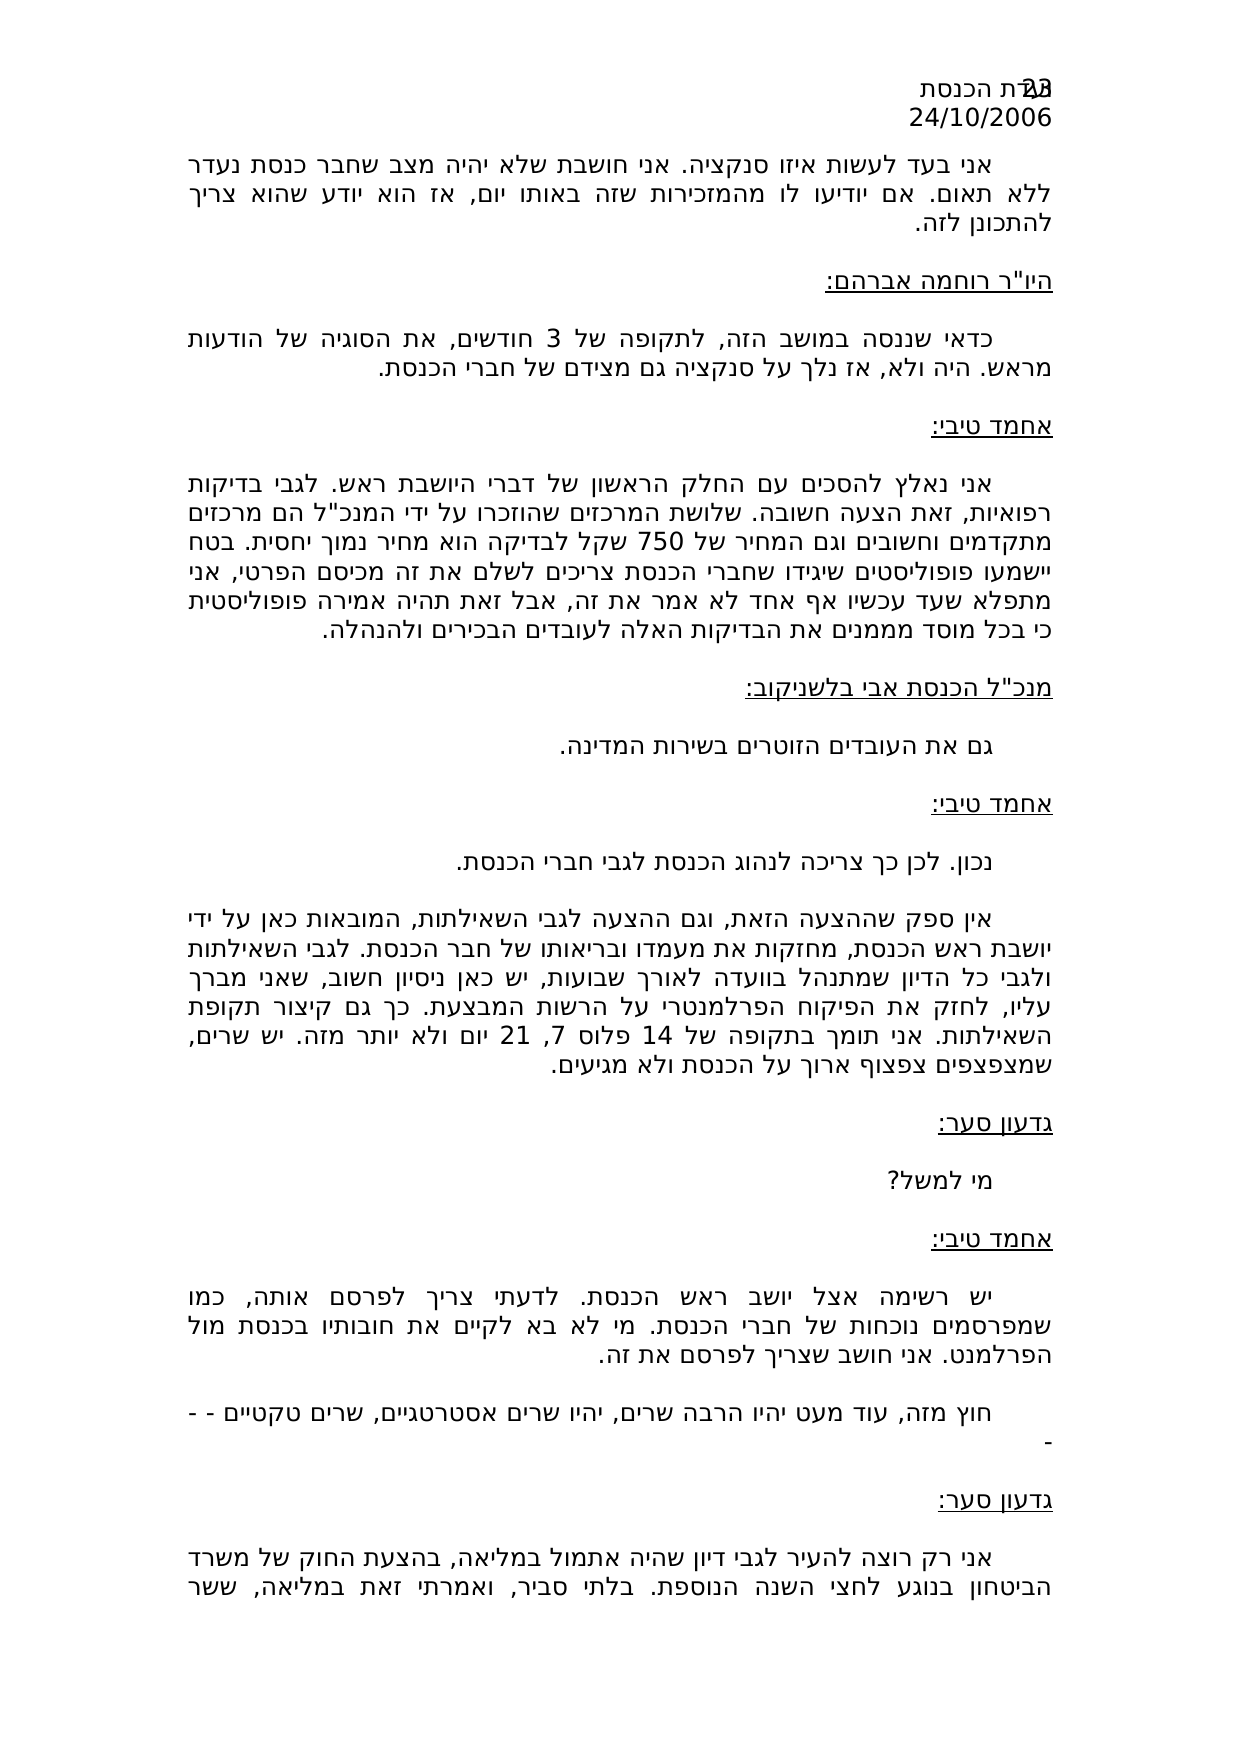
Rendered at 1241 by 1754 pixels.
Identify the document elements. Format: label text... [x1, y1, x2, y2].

text גדעון סער: [187, 1485, 1053, 1514]
text אין ספק שההצעה הזאת, וגם ההצעה לגבי השאילתות, המובאות כאן על ידי יושבת ראש הכנסת, מחזקות את מעמדו ובריאותו של חבר הכנסת. לגבי השאילתות ולגבי כל הדיון שמתנהל בוועדה לאורך שבועות, יש כאן ניסיון חשוב, שאני מברך עליו, לחזק את הפיקוח הפרלמנטרי על הרשות המבצעת. כך גם קיצור תקופת השאילתות. אני תומך בתקופה של 14 פלוס 7, 21 יום ולא יותר מזה. יש שרים, שמצפצפים צפצוף ארוך על הכנסת ולא מגיעים. [187, 904, 1053, 1079]
text אחמד טיבי: [187, 411, 1053, 440]
text אני בעד לעשות איזו סנקציה. אני חושבת שלא יהיה מצב שחבר כנסת נעדר ללא תאום. אם יודיעו לו מהמזכירות שזה באותו יום, אז הוא יודע שהוא צריך להתכונן לזה. [187, 150, 1053, 237]
text נכון. לכן כך צריכה לנהוג הכנסת לגבי חברי הכנסת. [187, 847, 1053, 876]
text גדעון סער: [187, 1108, 1053, 1137]
text גם את העובדים הזוטרים בשירות המדינה. [187, 731, 1053, 760]
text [187, 1543, 1053, 1602]
text אני נאלץ להסכים עם החלק הראשון של דברי היושבת ראש. לגבי בדיקות רפואיות, זאת הצעה חשובה. שלושת המרכזים שהוזכרו על ידי המנכ"ל הם מרכזים מתקדמים וחשובים וגם המחיר של 750 שקל לבדיקה הוא מחיר נמוך יחסית. בטח יישמעו פופוליסטים שיגידו שחברי הכנסת צריכים לשלם את זה מכיסם הפרטי, אני מתפלא שעד עכשיו אף אחד לא אמר את זה, אבל זאת תהיה אמירה פופוליסטית כי בכל מוסד מממנים את הבדיקות האלה לעובדים הבכירים ולהנהלה. [187, 469, 1053, 644]
text היו"ר רוחמה אברהם: [187, 266, 1053, 295]
text כדאי שננסה במושב הזה, לתקופה של 3 חודשים, את הסוגיה של הודעות מראש. היה ולא, אז נלך על סנקציה גם מצידם של חברי הכנסת. [187, 324, 1053, 382]
text חוץ מזה, עוד מעט יהיו הרבה שרים, יהיו שרים אסטרטגיים, שרים טקטיים - - - [187, 1398, 1053, 1457]
text אחמד טיבי: [187, 1224, 1053, 1253]
text מנכ"ל הכנסת אבי בלשניקוב: [187, 673, 1053, 702]
text מי למשל? [187, 1166, 1053, 1195]
text יש רשימה אצל יושב ראש הכנסת. לדעתי צריך לפרסם אותה, כמו שמפרסמים נוכחות של חברי הכנסת. מי לא בא לקיים את חובותיו בכנסת מול הפרלמנט. אני חושב שצריך לפרסם את זה. [187, 1282, 1053, 1369]
text אחמד טיבי: [187, 789, 1053, 818]
